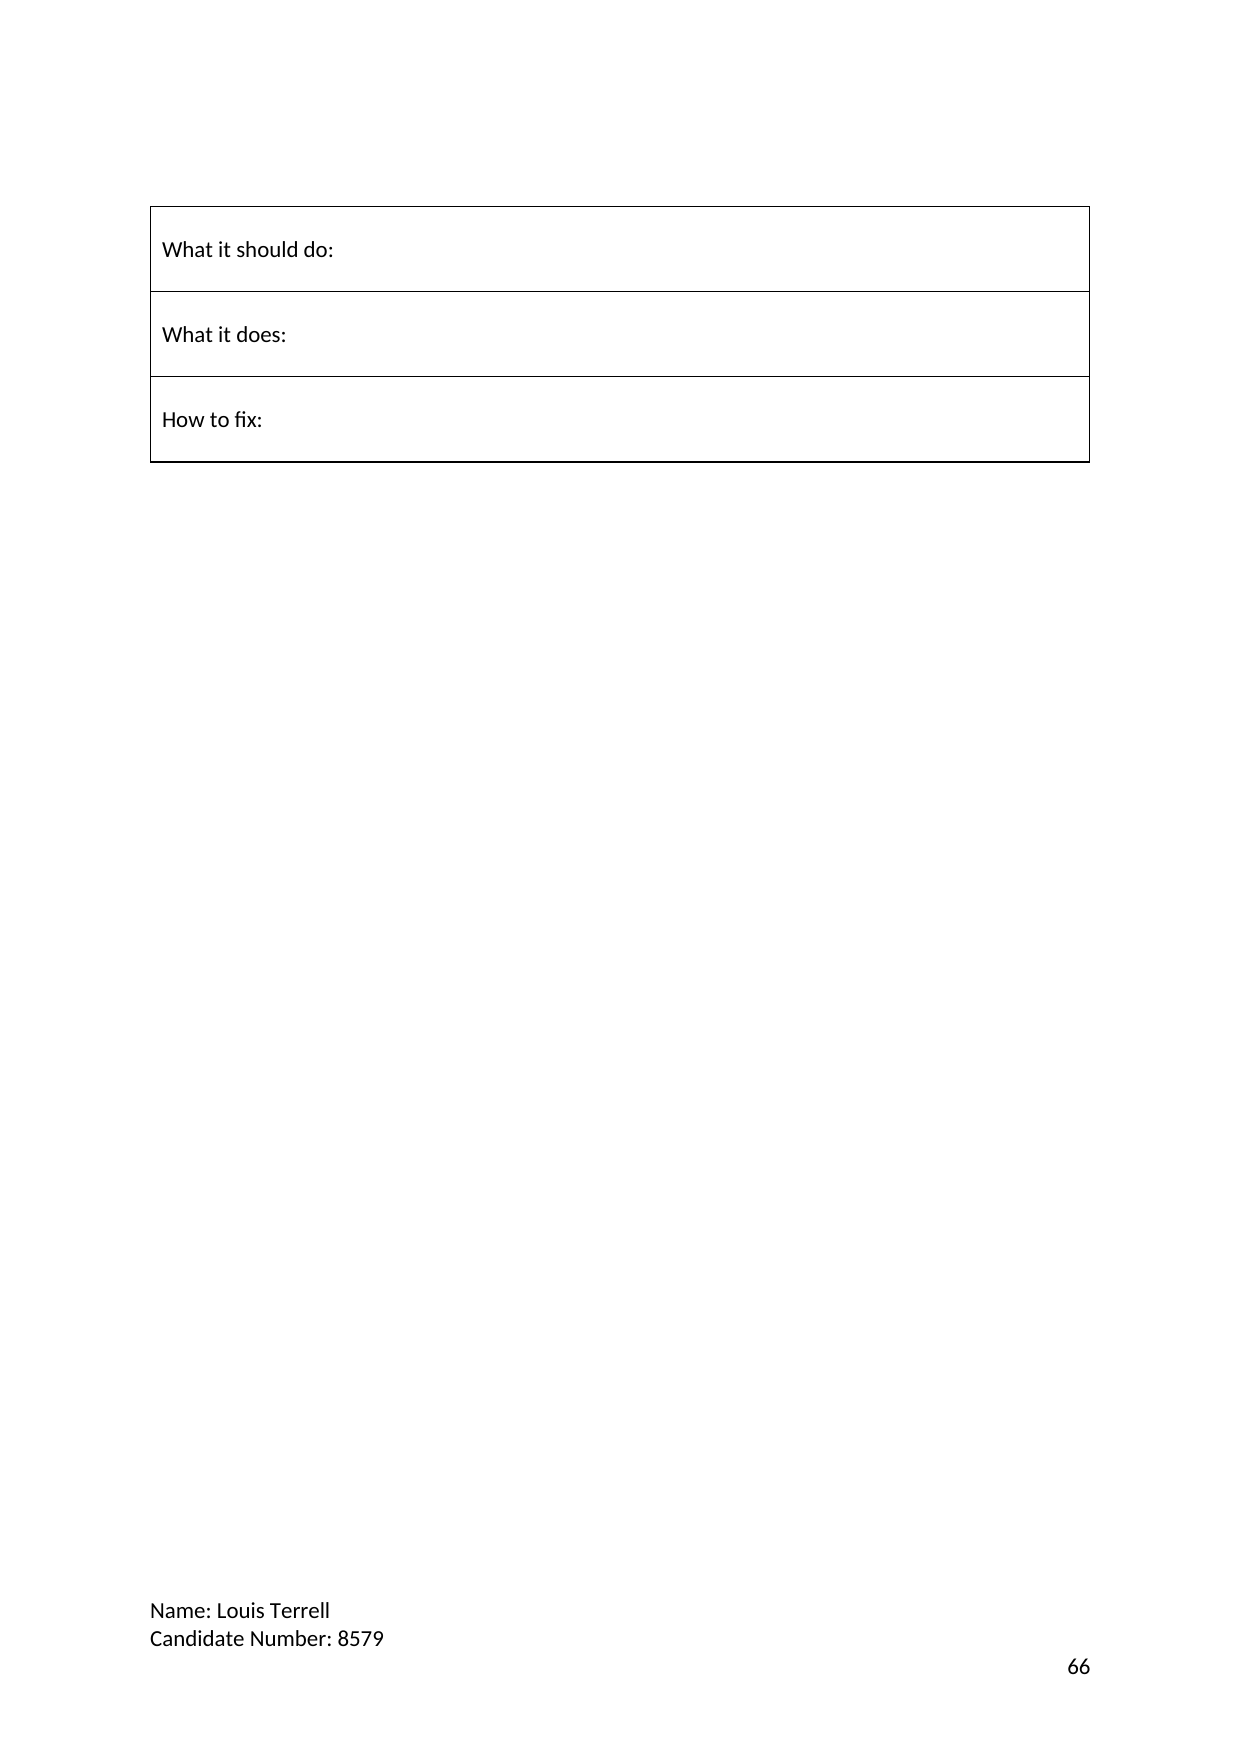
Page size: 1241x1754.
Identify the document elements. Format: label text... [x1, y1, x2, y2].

table_cell What it does: [151, 292, 1089, 376]
table_cell How to fix: [151, 377, 1089, 461]
table_header What it should do: [151, 207, 1089, 291]
